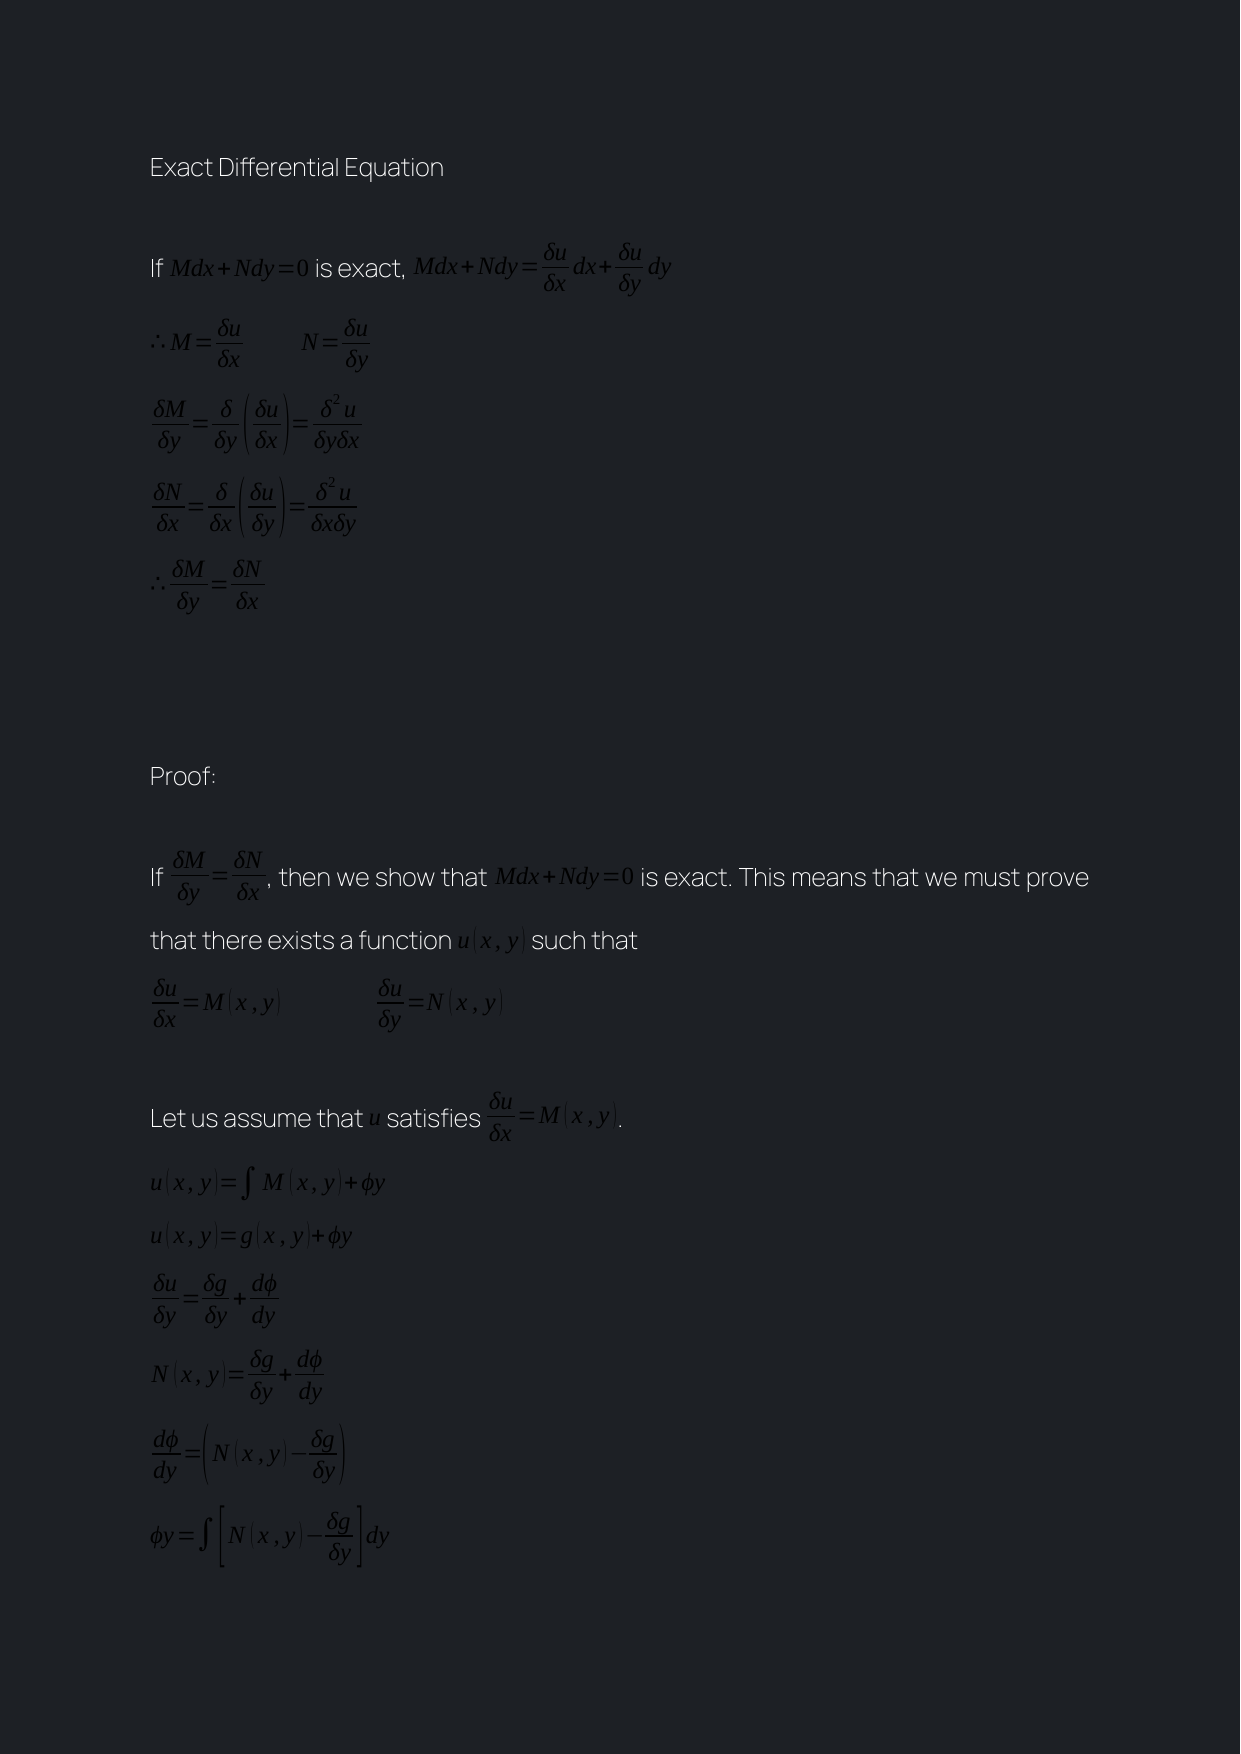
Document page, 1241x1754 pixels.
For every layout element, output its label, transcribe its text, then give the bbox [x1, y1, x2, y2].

text Proof: [150, 758, 1090, 792]
subtitle Exact Differential Equation [150, 150, 1090, 184]
text If , then we show that is exact. This means that we must prove that there exists a function such that [150, 847, 1090, 957]
text Let us assume that satisfies . [150, 1088, 1090, 1147]
text If is exact, [150, 239, 1090, 298]
